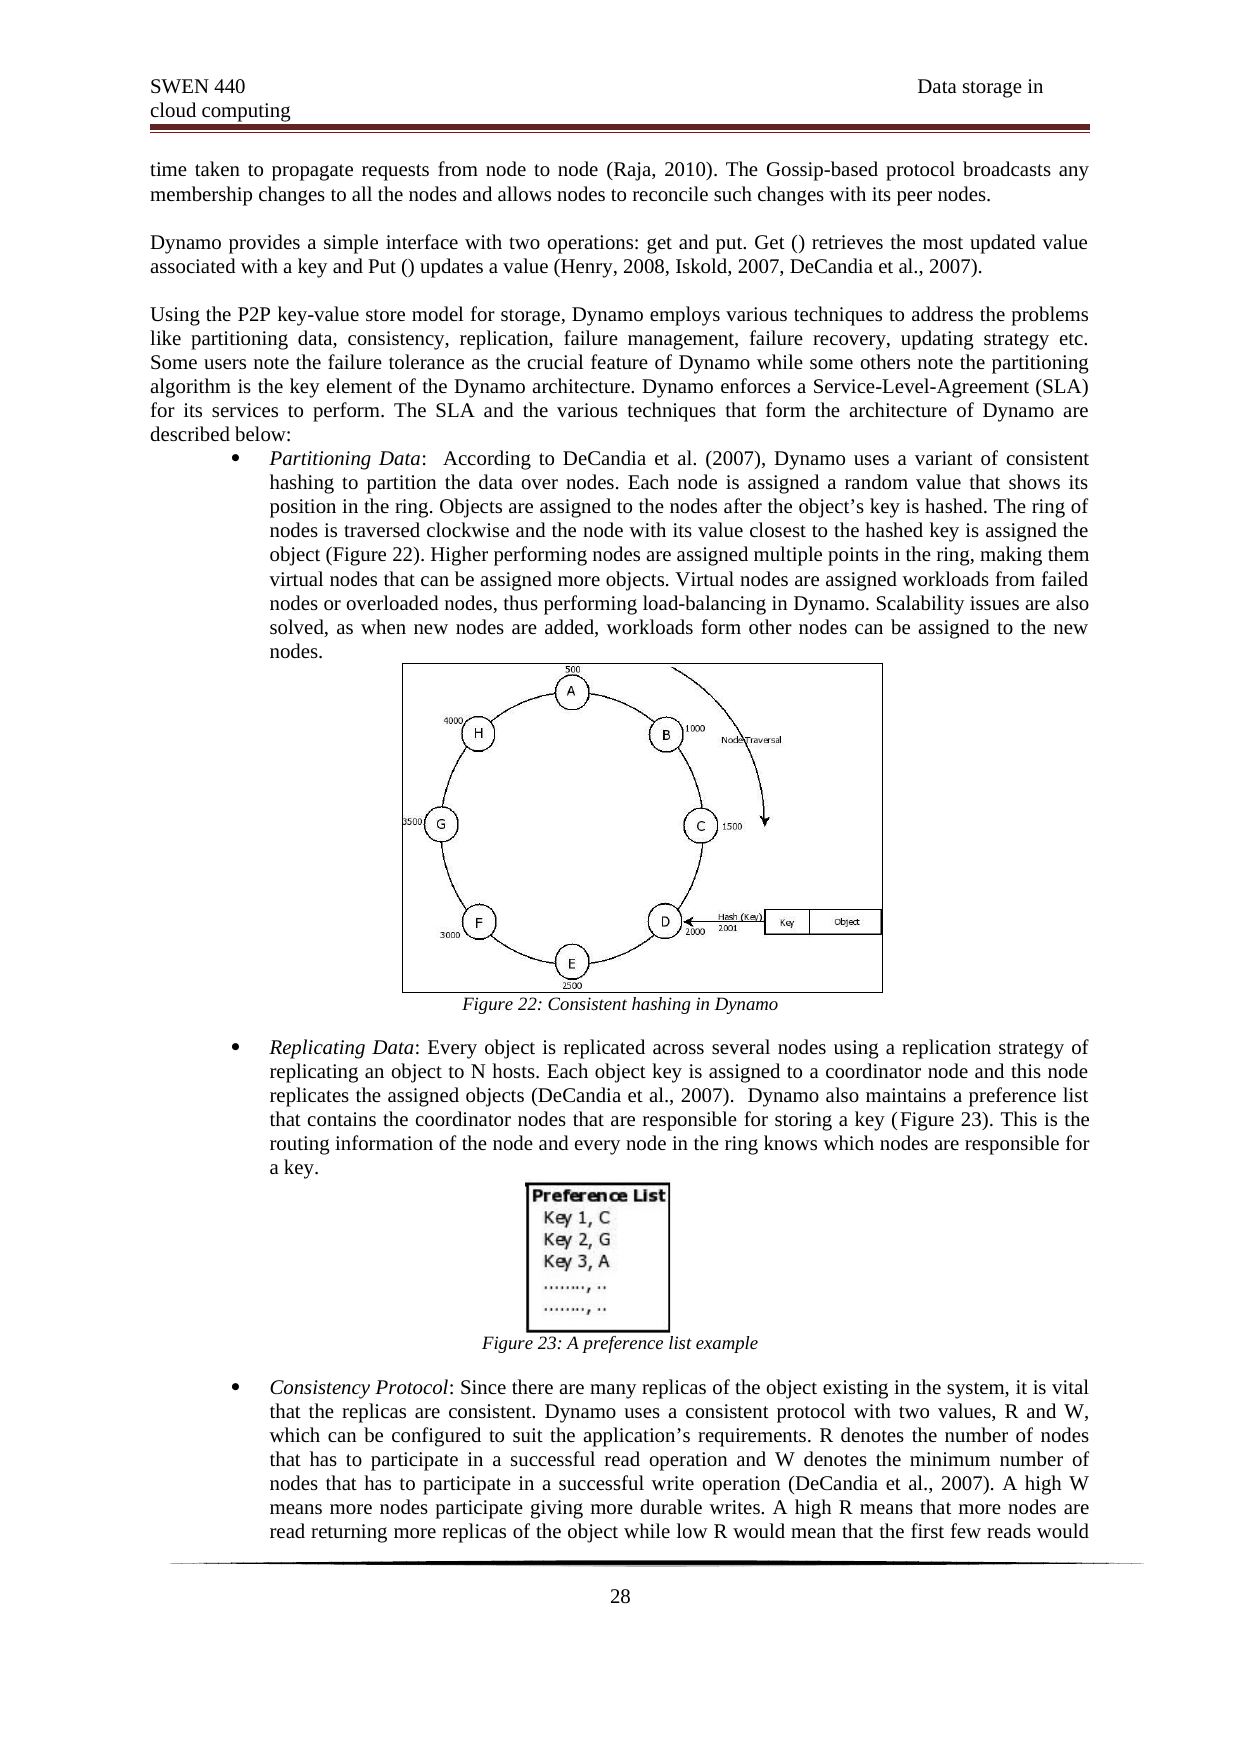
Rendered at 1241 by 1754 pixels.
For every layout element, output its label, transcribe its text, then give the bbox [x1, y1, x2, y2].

text Dynamo provides a simple interface with two operations: get and put. Get () retrieves the most updated value associated with a key and Put () updates a value (Henry, 2008, Iskold, 2007, DeCandia et al., 2007). [150, 229, 1090, 278]
picture [168, 1559, 1144, 1567]
text Using the P2P key-value store model for storage, Dynamo employs various techniques to address the problems like partitioning data, consistency, replication, failure management, failure recovery, updating strategy etc. Some users note the failure tolerance as the crucial feature of Dynamo while some others note the partitioning algorithm is the key element of the Dynamo architecture. Dynamo enforces a Service-Level-Agreement (SLA) for its services to perform. The SLA and the various techniques that form the architecture of Dynamo are described below: [150, 302, 1090, 446]
picture [403, 664, 882, 992]
picture [525, 1179, 671, 1333]
